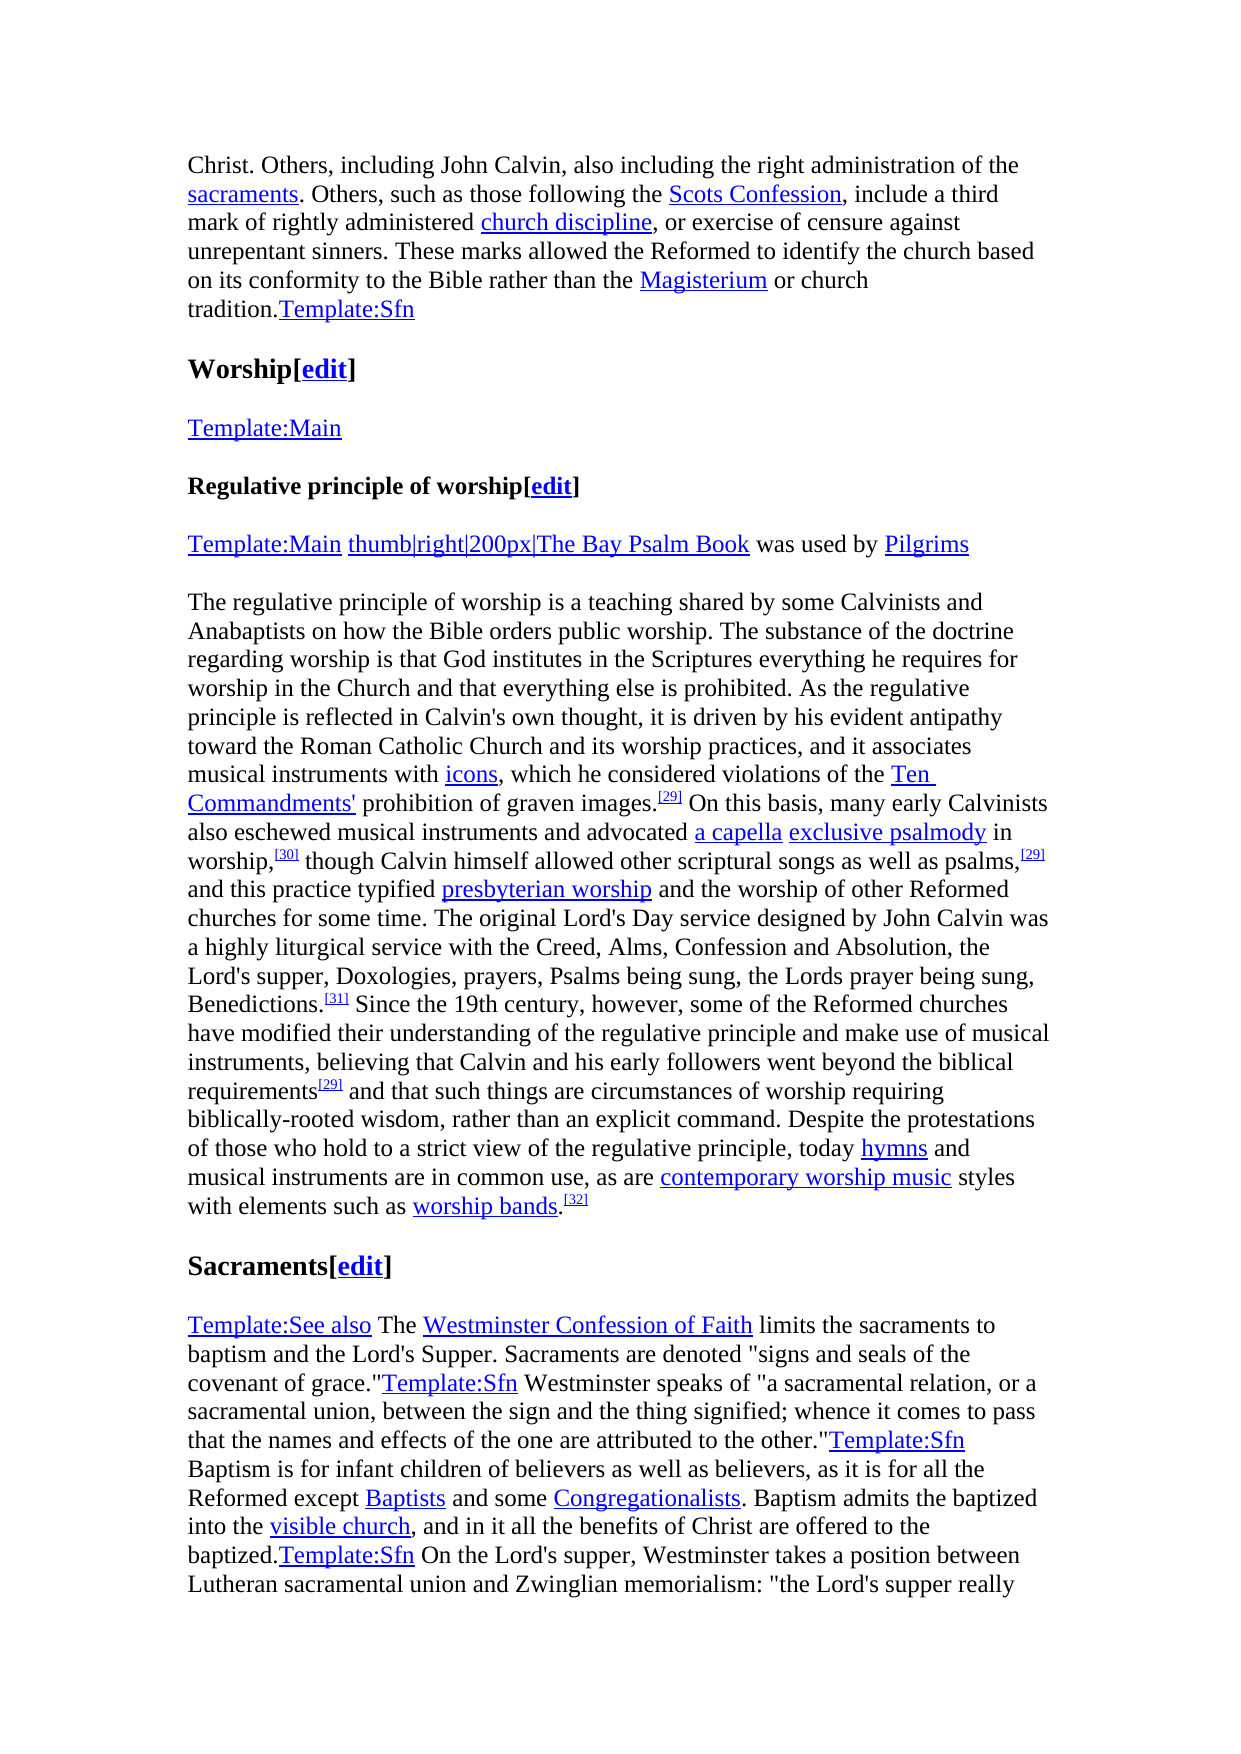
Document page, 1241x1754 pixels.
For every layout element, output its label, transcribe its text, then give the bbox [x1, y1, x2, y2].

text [187, 1310, 1053, 1598]
text Template:Main thumb|right|200px|The Bay Psalm Book was used by Pilgrims [187, 529, 1053, 558]
text Template:Main [187, 413, 1053, 442]
text The regulative principle of worship is a teaching shared by some Calvinists and Anabaptists on how the Bible orders public worship. The substance of the doctrine regarding worship is that God institutes in the Scriptures everything he requires for worship in the Church and that everything else is prohibited. As the regulative principle is reflected in Calvin's own thought, it is driven by his evident antipathy toward the Roman Catholic Church and its worship practices, and it associates musical instruments with icons, which he considered violations of the Ten Commandments' prohibition of graven images.[29] On this basis, many early Calvinists also eschewed musical instruments and advocated a capella exclusive psalmody in worship,[30] though Calvin himself allowed other scriptural songs as well as psalms,[29] and this practice typified presbyterian worship and the worship of other Reformed churches for some time. The original Lord's Day service designed by John Calvin was a highly liturgical service with the Creed, Alms, Confession and Absolution, the Lord's supper, Doxologies, prayers, Psalms being sung, the Lords prayer being sung, Benedictions.[31] Since the 19th century, however, some of the Reformed churches have modified their understanding of the regulative principle and make use of musical instruments, believing that Calvin and his early followers went beyond the biblical requirements[29] and that such things are circumstances of worship requiring biblically-rooted wisdom, rather than an explicit command. Despite the protestations of those who hold to a strict view of the regulative principle, today hymns and musical instruments are in common use, as are contemporary worship music styles with elements such as worship bands.[32] [187, 587, 1053, 1219]
subtitle Sacraments[edit] [187, 1249, 1053, 1281]
subtitle Worship[edit] [187, 352, 1053, 384]
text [187, 150, 1053, 322]
subtitle Regulative principle of worship[edit] [187, 471, 1053, 500]
